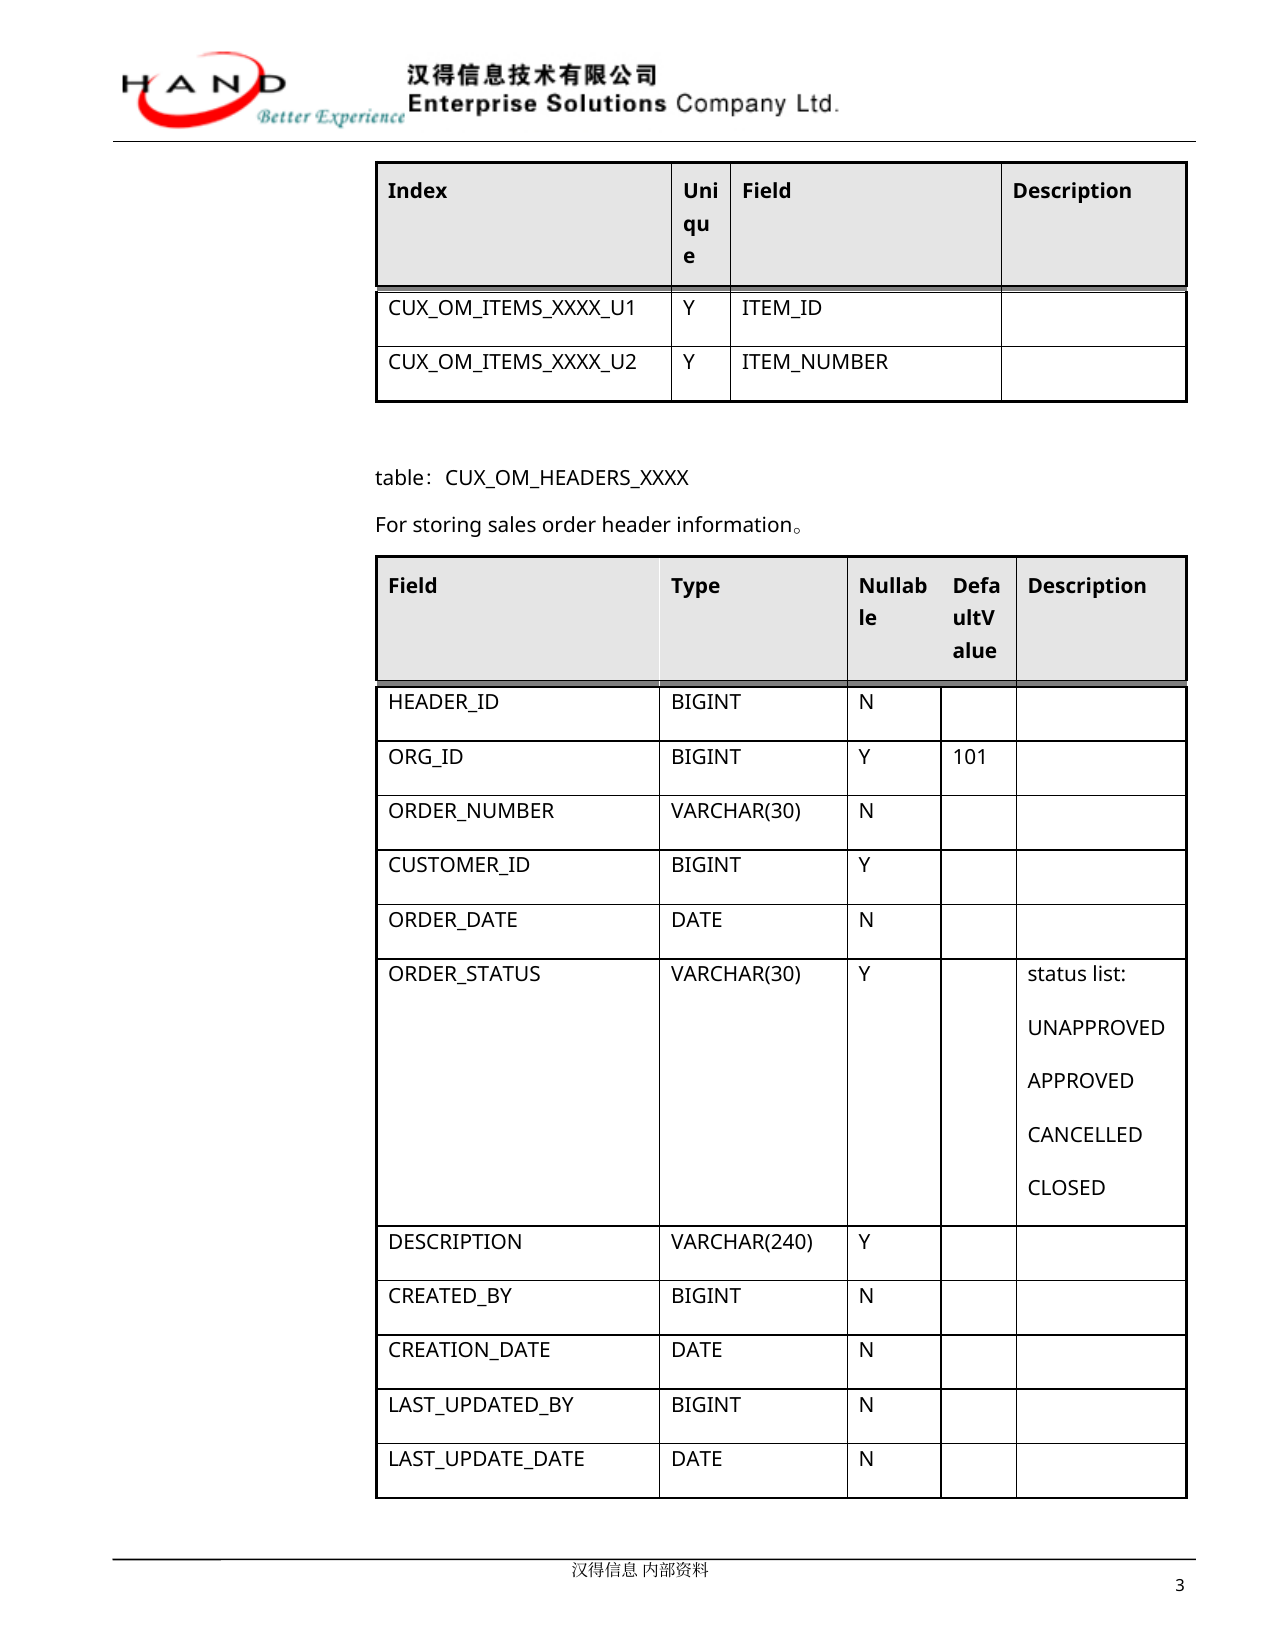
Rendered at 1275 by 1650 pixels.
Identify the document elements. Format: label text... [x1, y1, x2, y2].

table_header Index [378, 164, 671, 285]
table_cell [1017, 851, 1185, 903]
table_cell VARCHAR(240) [660, 1227, 847, 1279]
table_cell [1017, 742, 1185, 795]
table_cell [1017, 688, 1185, 740]
table_cell N [848, 796, 940, 849]
table_cell [1017, 905, 1185, 958]
table_cell [942, 1444, 1016, 1497]
table_cell [1017, 1227, 1185, 1279]
table_cell BIGINT [660, 851, 847, 903]
table_cell Y [672, 293, 730, 346]
table_cell [848, 681, 941, 686]
table_cell BIGINT [660, 742, 847, 795]
table_cell [1017, 1444, 1185, 1497]
table_cell Y [672, 347, 730, 400]
table_cell [1017, 1390, 1185, 1443]
table_cell [660, 681, 847, 686]
table_cell [942, 960, 1016, 1225]
table_cell [942, 1281, 1016, 1334]
table_cell [942, 1227, 1016, 1279]
table_cell BIGINT [660, 1281, 847, 1334]
table_cell N [848, 1444, 940, 1497]
table_cell [941, 681, 1016, 686]
table_cell DATE [660, 905, 847, 958]
table_cell 101 [942, 742, 1016, 795]
table_cell CREATION_DATE [378, 1336, 659, 1388]
table_cell ORDER_STATUS [378, 960, 659, 1225]
text For storing sales order header information。 [375, 508, 1200, 538]
table_cell [1002, 347, 1185, 400]
table_cell status list: UNAPPROVED APPROVED CANCELLED CLOSED [1017, 960, 1185, 1225]
table_cell [1017, 1336, 1185, 1388]
table_cell ITEM_ID [731, 293, 1001, 346]
table_cell BIGINT [660, 688, 847, 740]
table_cell DESCRIPTION [378, 1227, 659, 1279]
table_cell ORDER_NUMBER [378, 796, 659, 849]
table_header Nullable [848, 558, 941, 680]
table_cell [942, 905, 1016, 958]
table_cell [1017, 681, 1187, 686]
text table：CUX_OM_HEADERS_XXXX [375, 461, 1200, 491]
table_cell [942, 1336, 1016, 1388]
table_cell ORG_ID [378, 742, 659, 795]
table_cell [942, 796, 1016, 849]
table_cell VARCHAR(30) [660, 796, 847, 849]
table_cell DATE [660, 1336, 847, 1388]
table_cell VARCHAR(30) [660, 960, 847, 1225]
table_cell [1002, 287, 1187, 291]
table_cell LAST_UPDATE_DATE [378, 1444, 659, 1497]
table_header Field [731, 164, 1001, 285]
table_cell HEADER_ID [378, 688, 659, 740]
table_cell ORDER_DATE [378, 905, 659, 958]
table_cell CUX_OM_ITEMS_XXXX_U2 [378, 347, 671, 400]
picture [112, 45, 844, 137]
table_cell [731, 287, 1001, 291]
table_cell Y [848, 960, 940, 1225]
table_cell [1017, 796, 1185, 849]
table_header Type [660, 558, 847, 680]
table_cell DATE [660, 1444, 847, 1497]
table_cell CUX_OM_ITEMS_XXXX_U1 [378, 293, 671, 346]
table_cell Y [848, 742, 940, 795]
table_header Description [1017, 558, 1185, 680]
table_cell CREATED_BY [378, 1281, 659, 1334]
table_header DefaultValue [941, 558, 1016, 680]
table_cell N [848, 688, 940, 740]
table_cell [942, 851, 1016, 903]
table_header Description [1002, 164, 1185, 285]
table_header Unique [672, 164, 730, 285]
table_cell Y [848, 1227, 940, 1279]
table_cell Y [848, 851, 940, 903]
table_cell [377, 287, 671, 291]
table_cell CUSTOMER_ID [378, 851, 659, 903]
table_cell N [848, 1336, 940, 1388]
table_cell N [848, 905, 940, 958]
table_cell [942, 1390, 1016, 1443]
table_header Field [378, 558, 659, 680]
table_cell [1002, 293, 1185, 346]
table_cell [942, 688, 1016, 740]
table_cell [1017, 1281, 1185, 1334]
table_cell ITEM_NUMBER [731, 347, 1001, 400]
table_cell N [848, 1281, 940, 1334]
table_cell LAST_UPDATED_BY [378, 1390, 659, 1443]
table_cell [377, 681, 659, 686]
table_cell BIGINT [660, 1390, 847, 1443]
table_cell [672, 287, 730, 291]
table_cell N [848, 1390, 940, 1443]
